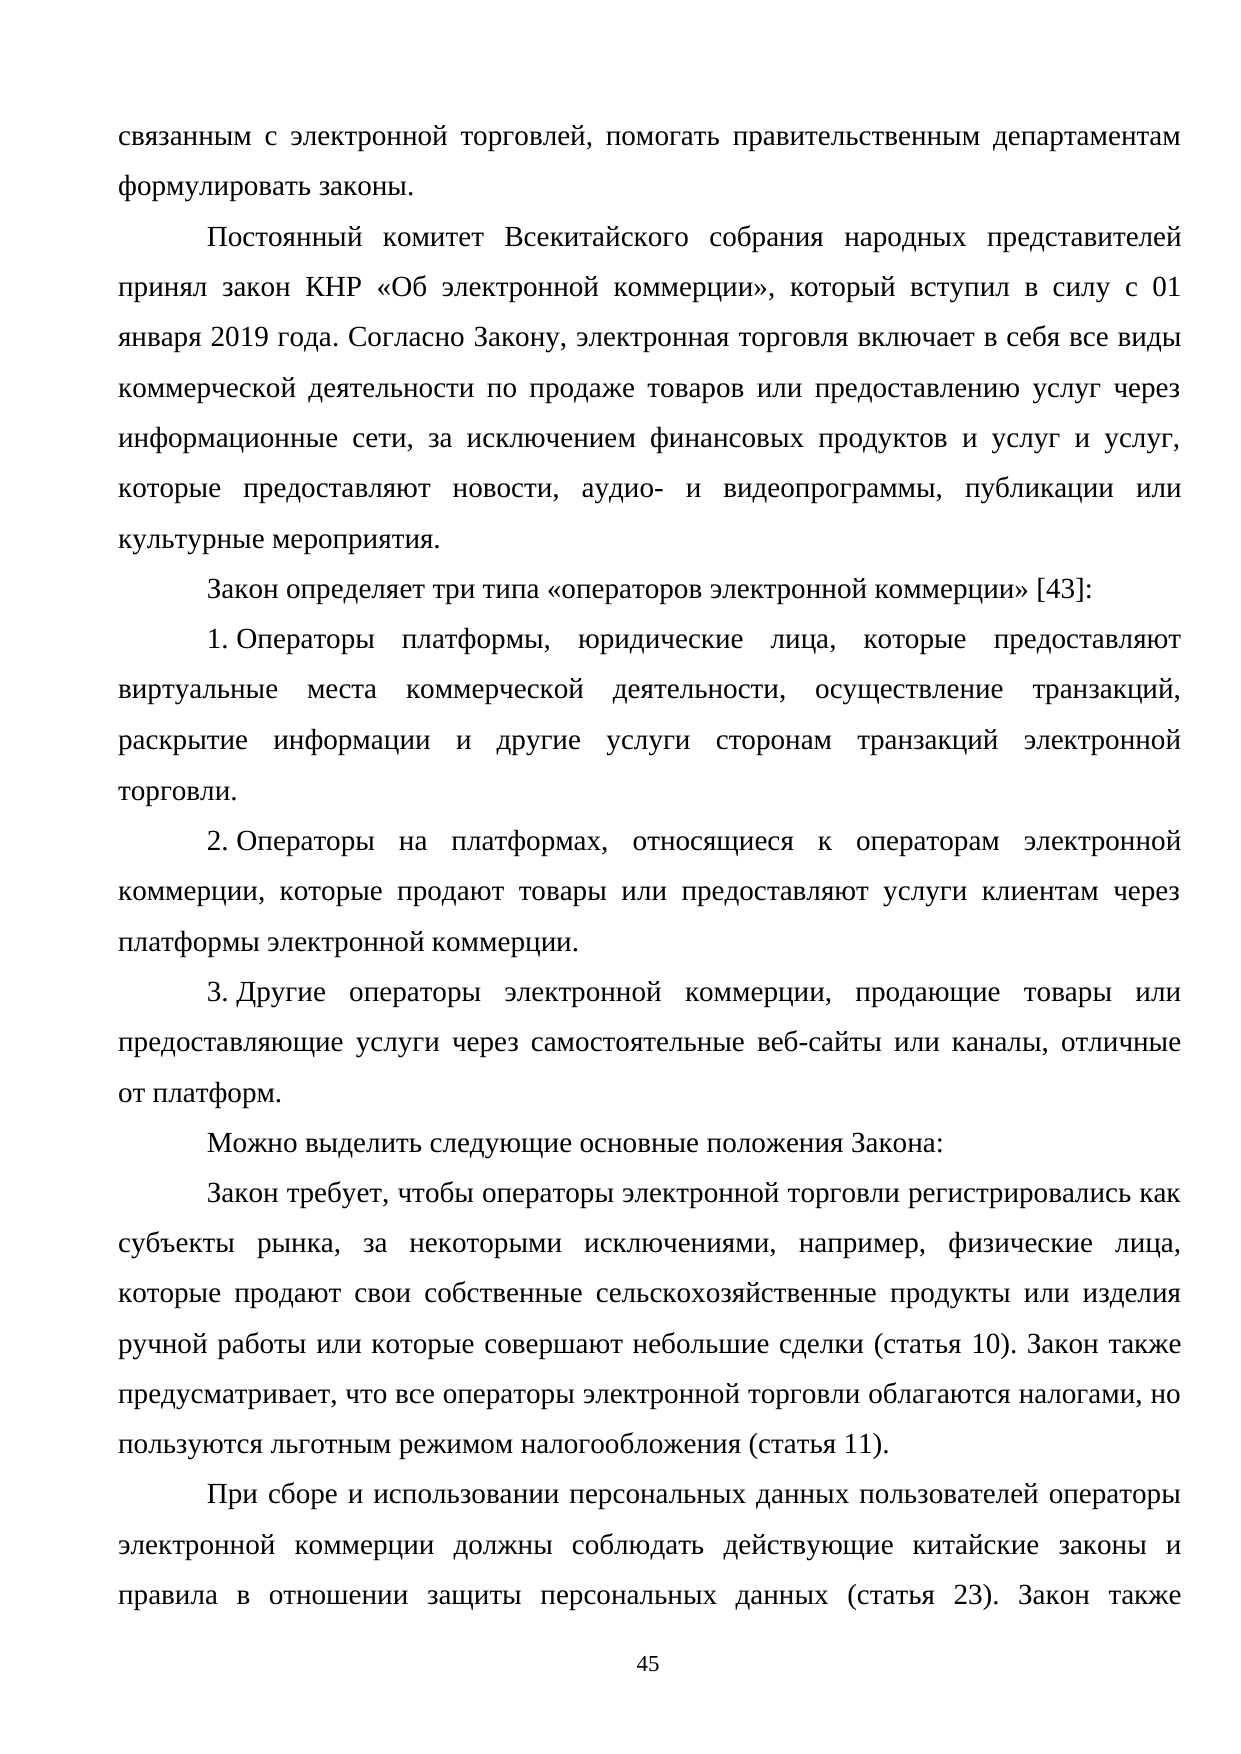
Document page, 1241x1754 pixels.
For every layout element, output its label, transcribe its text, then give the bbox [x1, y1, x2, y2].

list Другие операторы электронной коммерции, продающие товары или предоставляющие услуги через самостоятельные веб-сайты или каналы, отличные от платформ. [118, 974, 1181, 1108]
text Закон требует, чтобы операторы электронной торговли регистрировались как субъекты рынка, за некоторыми исключениями, например, физические лица, которые продают свои собственные сельскохозяйственные продукты или изделия ручной работы или которые совершают небольшие сделки (статья 10). Закон также предусматривает, что все операторы электронной торговли облагаются налогами, но пользуются льготным режимом налогообложения (статья 11). [118, 1175, 1181, 1460]
list Операторы на платформах, относящиеся к операторам электронной коммерции, которые продают товары или предоставляют услуги клиентам через платформы электронной коммерции. [118, 823, 1181, 957]
text Закон определяет три типа «операторов электронной коммерции» [43]: [207, 571, 1201, 605]
text связанным с электронной торговлей, помогать правительственным департаментам формулировать законы. [118, 118, 1181, 202]
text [118, 1477, 1182, 1611]
text Можно выделить следующие основные положения Закона: [207, 1125, 1201, 1159]
text Постоянный комитет Всекитайского собрания народных представителей принял закон КНР «Об электронной коммерции», который вступил в силу с 01 января 2019 года. Согласно Закону, электронная торговля включает в себя все виды коммерческой деятельности по продаже товаров или предоставлению услуг через информационные сети, за исключением финансовых продуктов и услуг и услуг, которые предоставляют новости, аудио- и видеопрограммы, публикации или культурные мероприятия. [118, 219, 1181, 554]
list Операторы платформы, юридические лица, которые предоставляют виртуальные места коммерческой деятельности, осуществление транзакций, раскрытие информации и другие услуги сторонам транзакций электронной торговли. [118, 621, 1181, 806]
